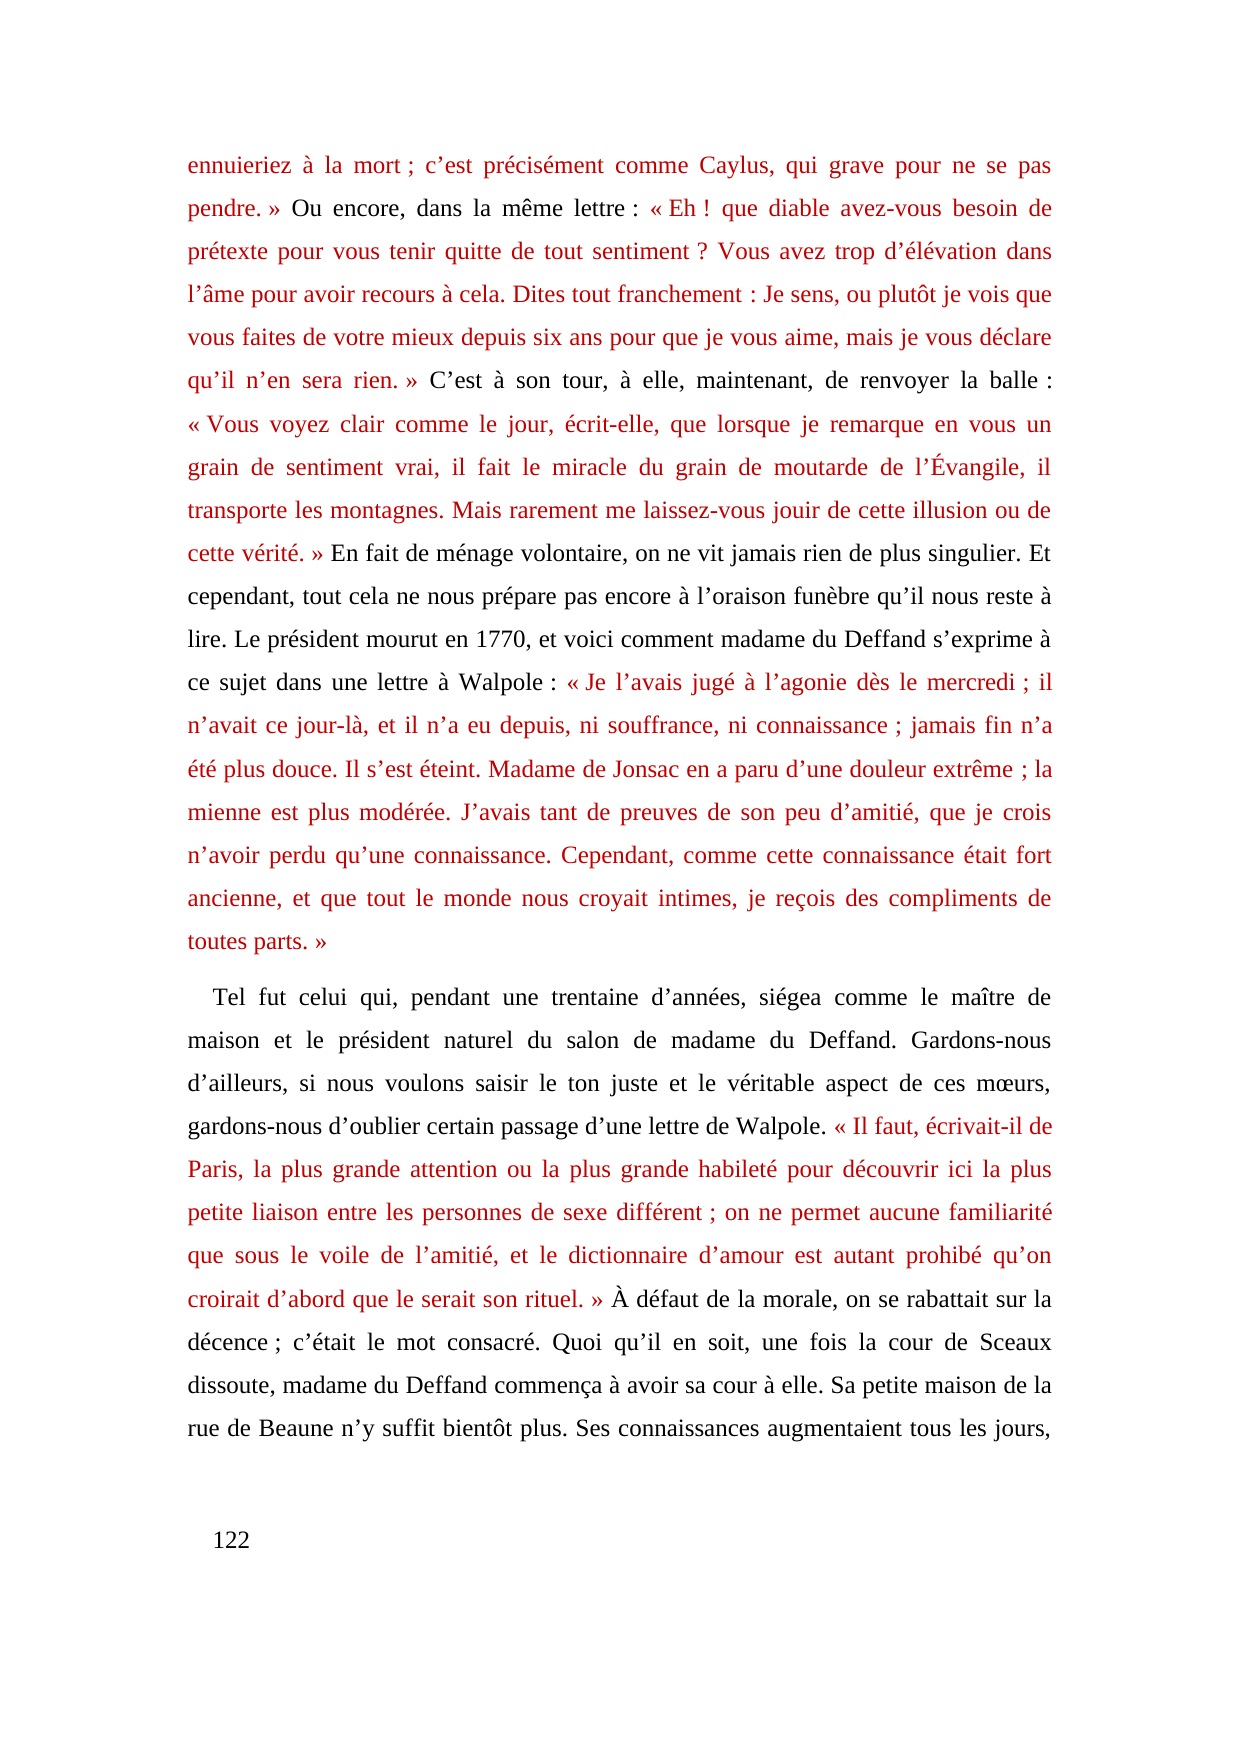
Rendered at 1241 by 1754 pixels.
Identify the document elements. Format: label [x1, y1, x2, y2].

text [187, 982, 1053, 1442]
text [187, 150, 1053, 955]
